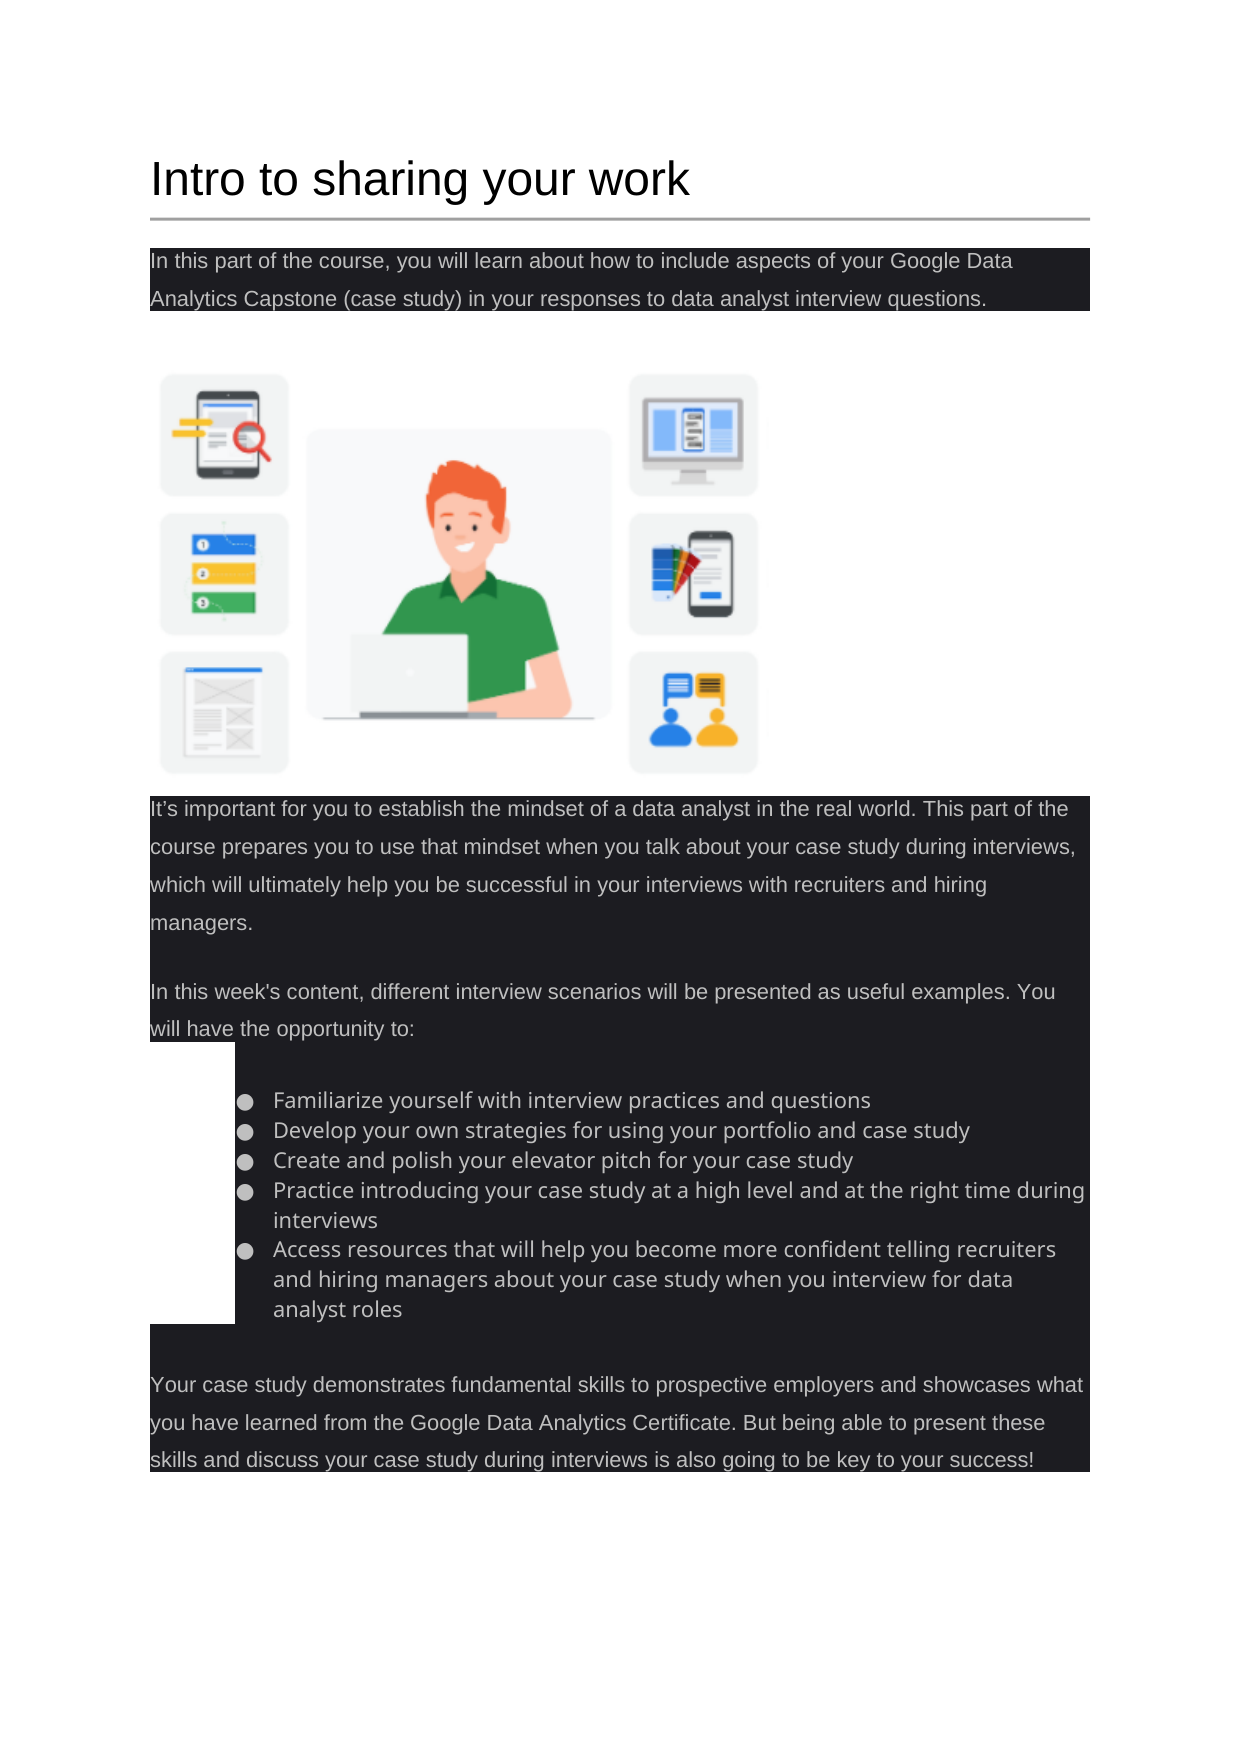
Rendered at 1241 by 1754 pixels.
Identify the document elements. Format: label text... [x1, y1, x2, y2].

list Access resources that will help you become more confident telling recruiters and hiring managers about your case study when you interview for data analyst roles [235, 1234, 1090, 1324]
list Practice introducing your case study at a high level and at the right time during interviews [235, 1175, 1090, 1234]
text In this part of the course, you will learn about how to include aspects of your Google Data Analytics Capstone (case study) in your responses to data analyst interview questions. [150, 248, 1090, 311]
picture [150, 354, 769, 793]
text In this week's content, different interview scenarios will be presented as useful examples. You will have the opportunity to: [150, 978, 1090, 1042]
list Create and polish your elevator pitch for your case study [235, 1145, 1090, 1175]
subtitle Intro to sharing your work [150, 150, 1090, 205]
text Your case study demonstrates fundamental skills to prospective employers and showcases what you have learned from the Google Data Analytics Certificate. But being able to present these skills and discuss your case study during interviews is also going to be key to your success! [150, 1372, 1090, 1472]
list Familiarize yourself with interview practices and questions [235, 1085, 1090, 1115]
text It’s important for you to establish the mindset of a data analyst in the real world. This part of the course prepares you to use that mindset when you talk about your case study during interviews, which will ultimately help you be successful in your interviews with recruiters and hiring managers. [150, 796, 1090, 935]
list Develop your own strategies for using your portfolio and case study [235, 1115, 1090, 1145]
